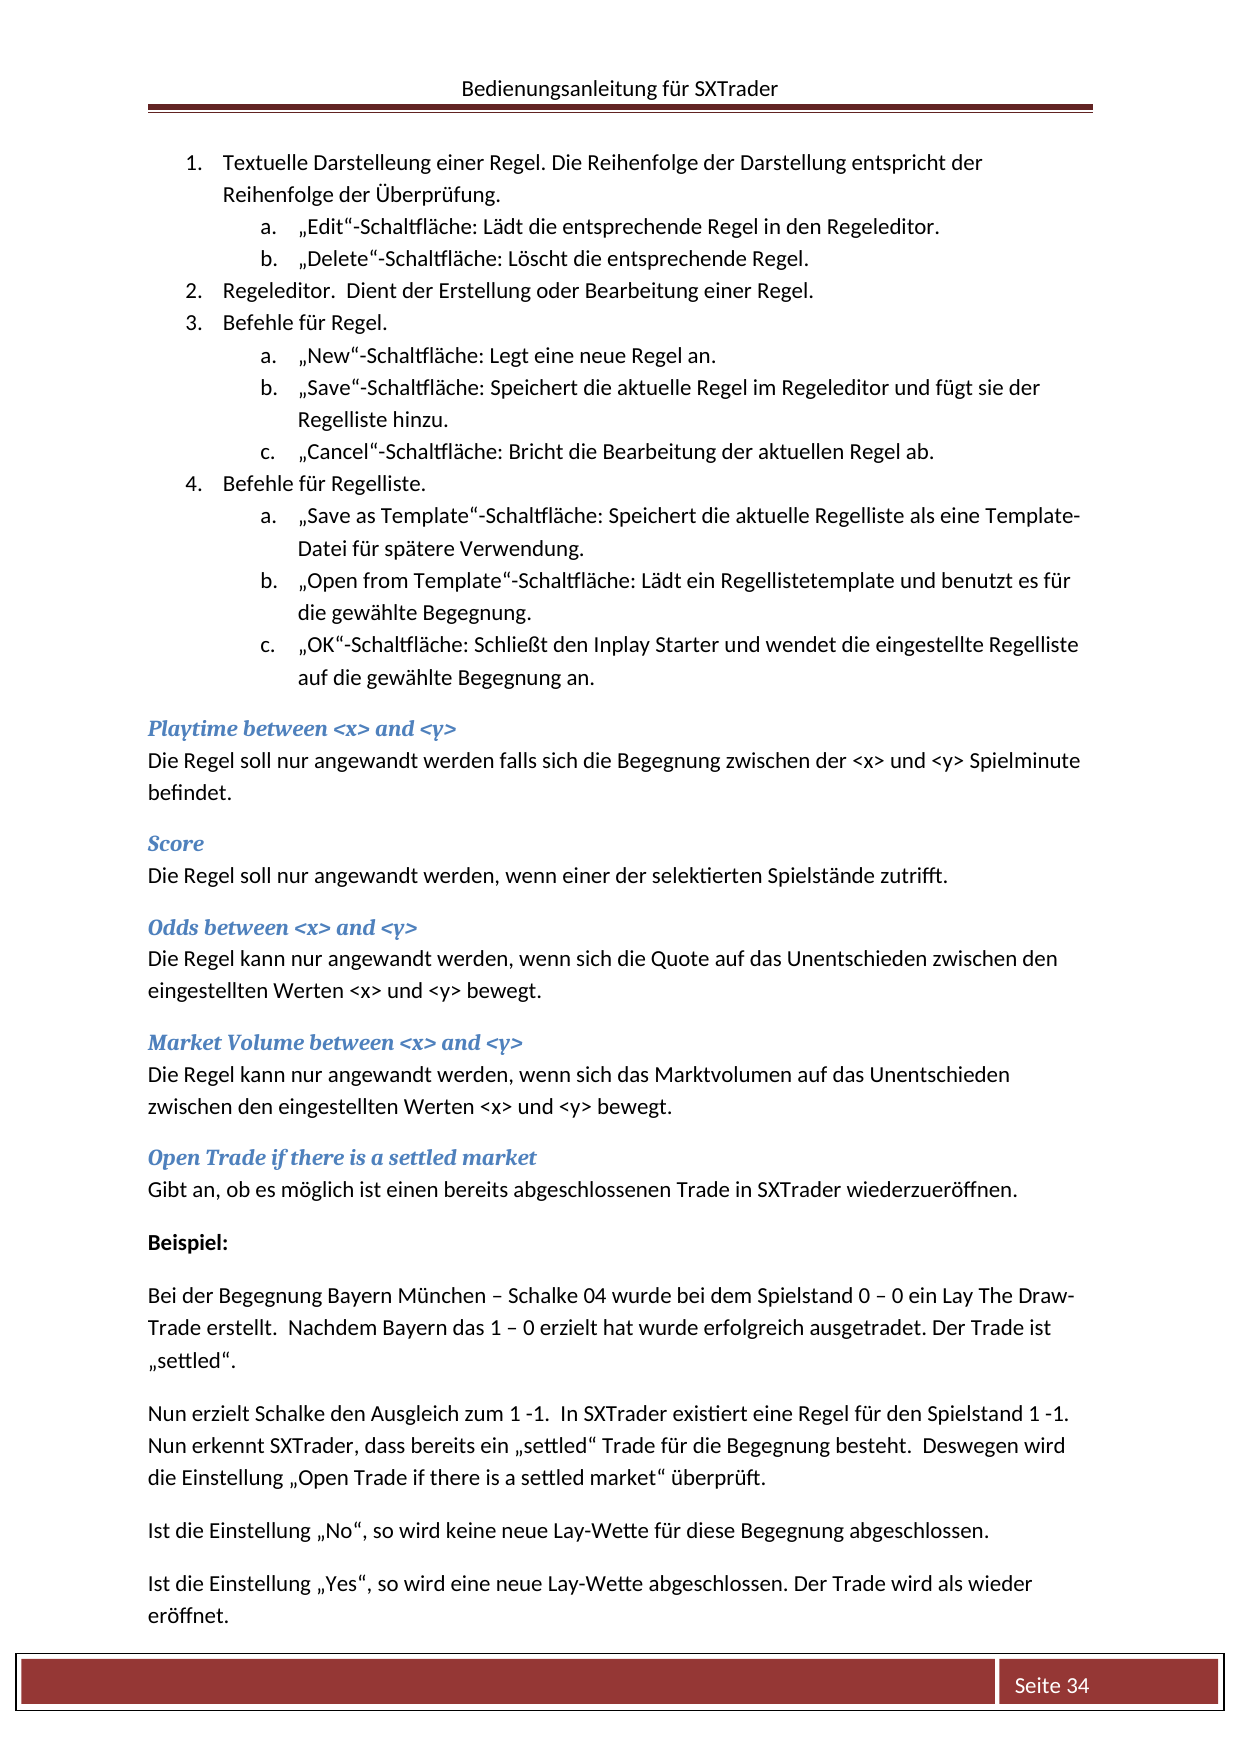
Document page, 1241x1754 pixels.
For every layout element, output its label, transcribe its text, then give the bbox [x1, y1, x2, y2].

list Befehle für Regelliste. [185, 469, 1093, 497]
list Befehle für Regel. [185, 308, 1093, 337]
list „Cancel“-Schaltfläche: Bricht die Bearbeitung der aktuellen Regel ab. [260, 437, 1093, 465]
list Regeleditor. Dient der Erstellung oder Bearbeitung einer Regel. [185, 276, 1093, 304]
subtitle Market Volume between <x> and <y> [148, 1030, 1093, 1056]
text Die Regel soll nur angewandt werden, wenn einer der selektierten Spielstände zutrifft. [148, 861, 1093, 889]
text Die Regel kann nur angewandt werden, wenn sich das Marktvolumen auf das Unentschieden zwischen den eingestellten Werten <x> und <y> bewegt. [148, 1060, 1093, 1120]
text Ist die Einstellung „Yes“, so wird eine neue Lay-Wette abgeschlossen. Der Trade wird als wieder eröffnet. [148, 1569, 1093, 1629]
text Beispiel: [148, 1228, 1093, 1256]
text Bei der Begegnung Bayern München – Schalke 04 wurde bei dem Spielstand 0 – 0 ein Lay The Draw-Trade erstellt. Nachdem Bayern das 1 – 0 erzielt hat wurde erfolgreich ausgetradet. Der Trade ist „settled“. [148, 1281, 1093, 1374]
list „New“-Schaltfläche: Legt eine neue Regel an. [260, 341, 1093, 369]
list „Save as Template“-Schaltfläche: Speichert die aktuelle Regelliste als eine Template-Datei für spätere Verwendung. [260, 502, 1093, 562]
list Textuelle Darstelleung einer Regel. Die Reihenfolge der Darstellung entspricht der Reihenfolge der Überprüfung. [185, 148, 1093, 208]
subtitle Playtime between <x> and <y> [148, 716, 1093, 742]
text Gibt an, ob es möglich ist einen bereits abgeschlossenen Trade in SXTrader wiederzueröffnen. [148, 1175, 1093, 1203]
text Ist die Einstellung „No“, so wird keine neue Lay-Wette für diese Begegnung abgeschlossen. [148, 1516, 1093, 1544]
subtitle Open Trade if there is a settled market [148, 1145, 1093, 1171]
list „Save“-Schaltfläche: Speichert die aktuelle Regel im Regeleditor und fügt sie der Regelliste hinzu. [260, 373, 1093, 433]
text Die Regel soll nur angewandt werden falls sich die Begegnung zwischen der <x> und <y> Spielminute befindet. [148, 746, 1093, 806]
list „Open from Template“-Schaltfläche: Lädt ein Regellistetemplate und benutzt es für die gewählte Begegnung. [260, 566, 1093, 626]
list „Delete“-Schaltfläche: Löscht die entsprechende Regel. [260, 244, 1093, 272]
subtitle Odds between <x> and <y> [148, 914, 1093, 941]
list „OK“-Schaltfläche: Schließt den Inplay Starter und wendet die eingestellte Regelliste auf die gewählte Begegnung an. [260, 630, 1093, 691]
text Nun erzielt Schalke den Ausgleich zum 1 -1. In SXTrader existiert eine Regel für den Spielstand 1 -1. Nun erkennt SXTrader, dass bereits ein „settled“ Trade für die Begegnung besteht. Deswegen wird die Einstellung „Open Trade if there is a settled market“ überprüft. [148, 1399, 1093, 1491]
subtitle Score [148, 831, 1093, 857]
list „Edit“-Schaltfläche: Lädt die entsprechende Regel in den Regeleditor. [260, 212, 1093, 240]
text Die Regel kann nur angewandt werden, wenn sich die Quote auf das Unentschieden zwischen den eingestellten Werten <x> und <y> bewegt. [148, 944, 1093, 1005]
